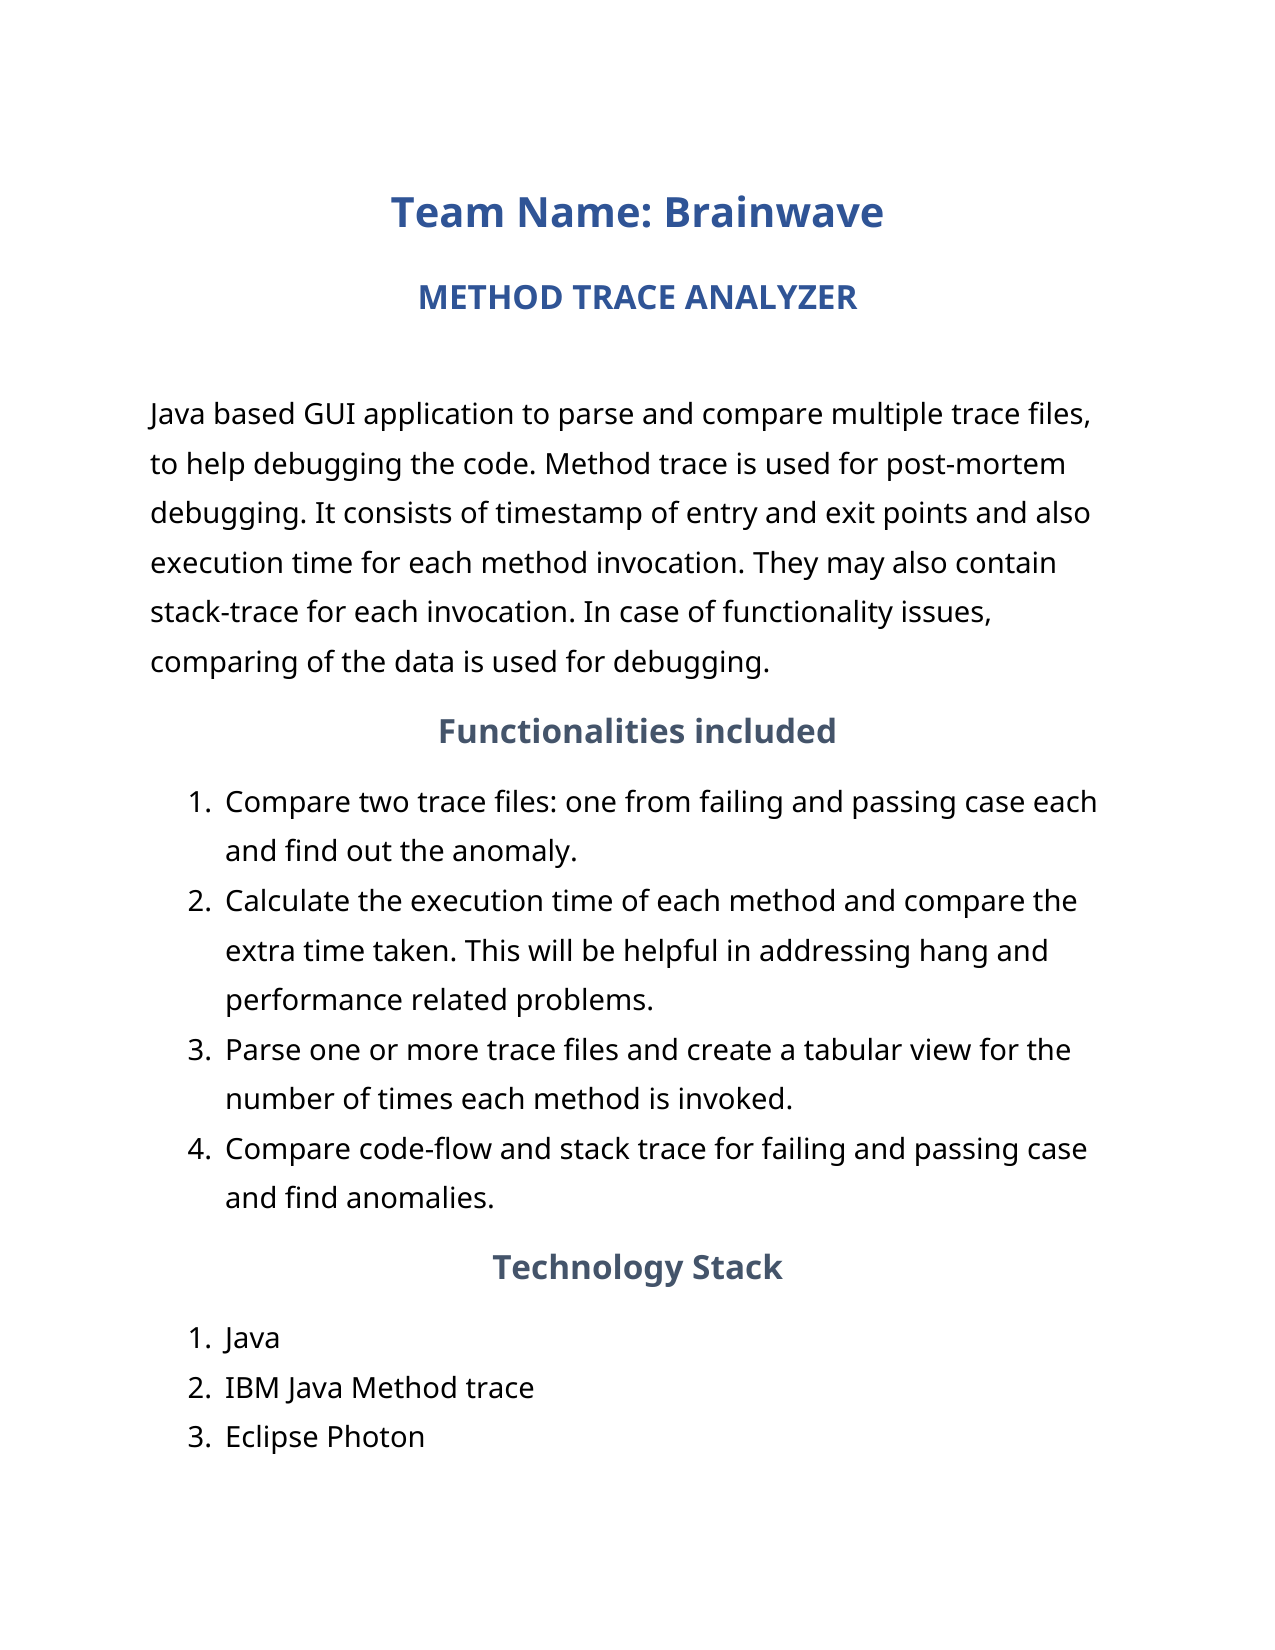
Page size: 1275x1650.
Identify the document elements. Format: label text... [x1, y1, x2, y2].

list Parse one or more trace files and create a tabular view for the number of times each method is invoked. [187, 1029, 1125, 1118]
subtitle Technology Stack [150, 1244, 1125, 1289]
list Compare two trace files: one from failing and passing case each and find out the anomaly. [187, 781, 1125, 870]
subtitle Functionalities included [150, 708, 1125, 753]
text Java based GUI application to parse and compare multiple trace files, to help debugging the code. Method trace is used for post-mortem debugging. It consists of timestamp of entry and exit points and also execution time for each method invocation. They may also contain stack-trace for each invocation. In case of functionality issues, comparing of the data is used for debugging. [150, 393, 1125, 681]
subtitle Team Name: Brainwave [150, 183, 1125, 240]
list Java [187, 1317, 1125, 1357]
list Eclipse Photon [187, 1417, 1125, 1456]
list Compare code-flow and stack trace for failing and passing case and find anomalies. [187, 1128, 1125, 1217]
subtitle METHOD TRACE ANALYZER [150, 273, 1125, 319]
list IBM Java Method trace [187, 1367, 1125, 1407]
list Calculate the execution time of each method and compare the extra time taken. This will be helpful in addressing hang and performance related problems. [187, 880, 1125, 1019]
